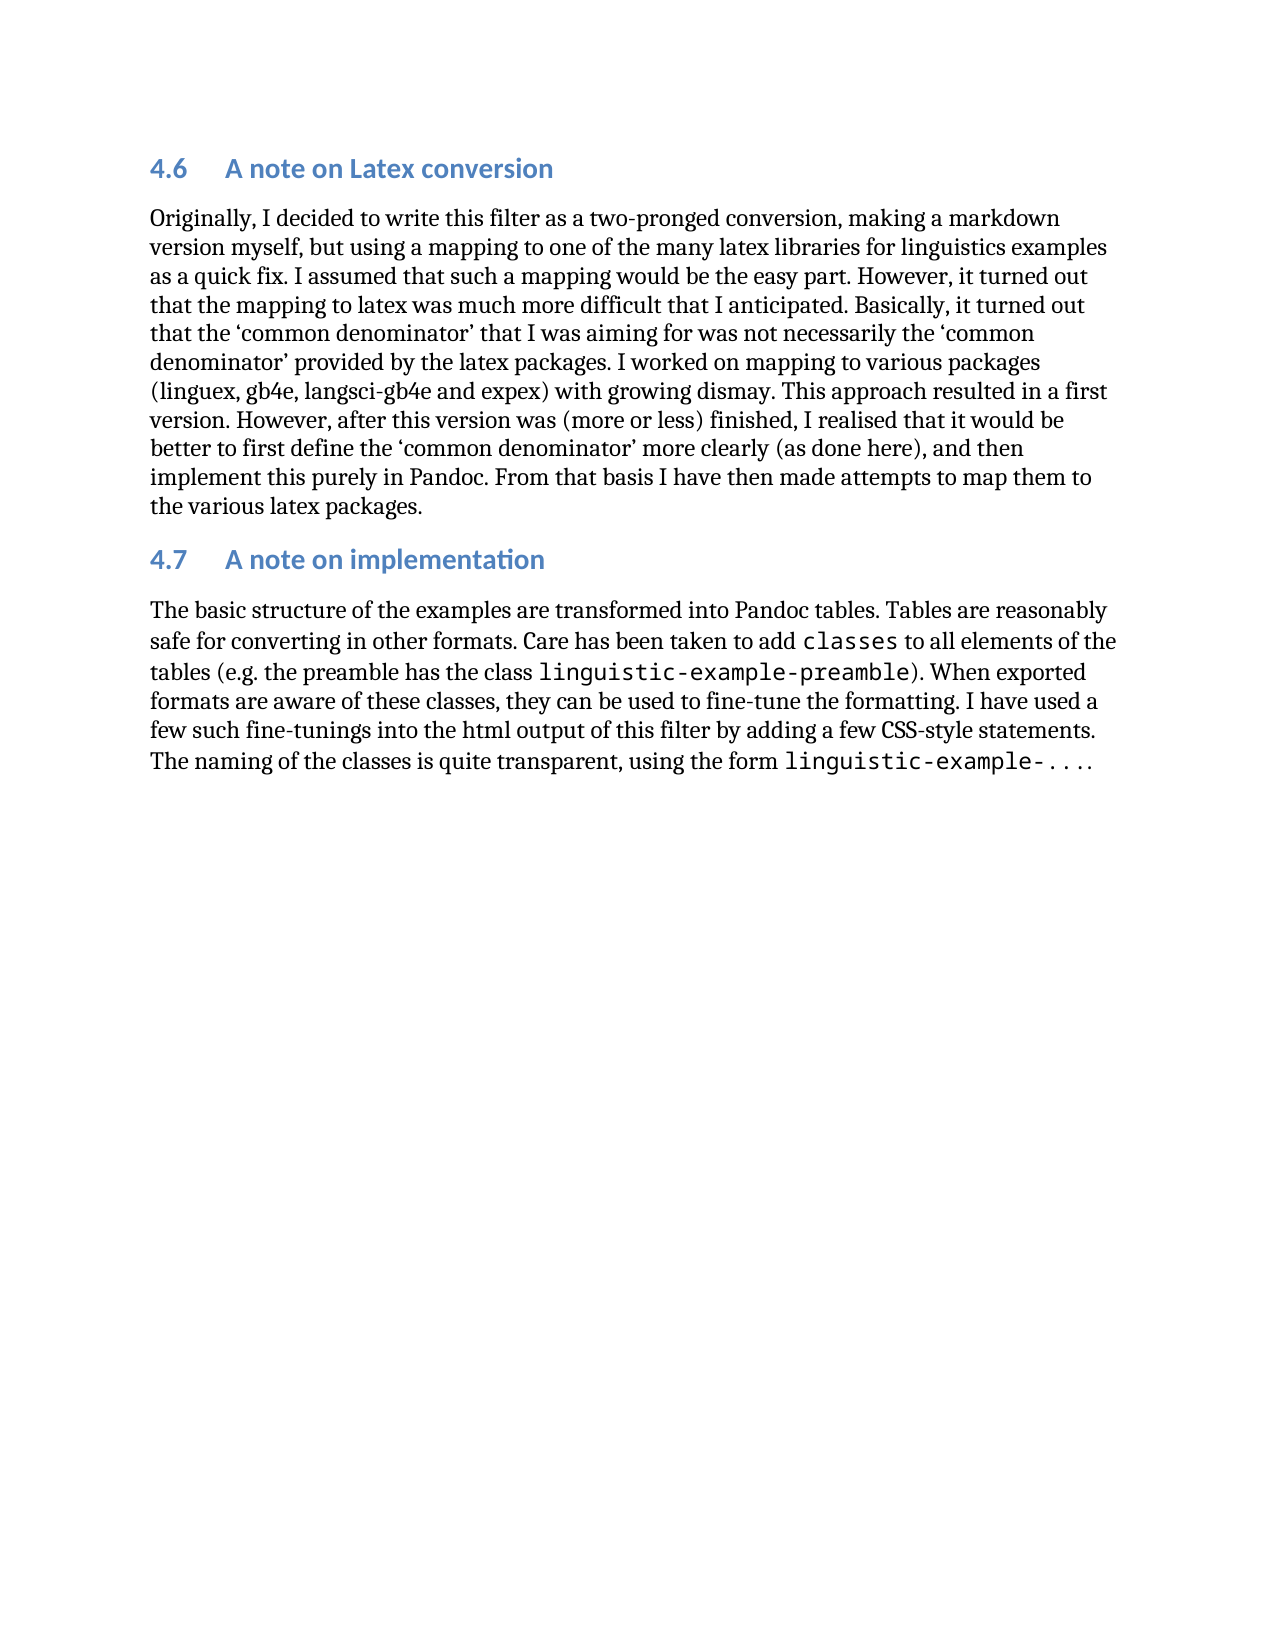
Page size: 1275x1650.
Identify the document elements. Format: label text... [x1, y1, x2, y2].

text Originally, I decided to write this filter as a two-pronged conversion, making a markdown version myself, but using a mapping to one of the many latex libraries for linguistics examples as a quick fix. I assumed that such a mapping would be the easy part. However, it turned out that the mapping to latex was much more difficult that I anticipated. Basically, it turned out that the ‘common denominator’ that I was aiming for was not necessarily the ‘common denominator’ provided by the latex packages. I worked on mapping to various packages (linguex, gb4e, langsci-gb4e and expex) with growing dismay. This approach resulted in a first version. However, after this version was (more or less) finished, I realised that it would be better to first define the ‘common denominator’ more clearly (as done here), and then implement this purely in Pandoc. From that basis I have then made attempts to map them to the various latex packages. [150, 204, 1125, 521]
subtitle 4.6 A note on Latex conversion [150, 150, 1125, 186]
subtitle 4.7 A note on implementation [150, 541, 1125, 577]
text The basic structure of the examples are transformed into Pandoc tables. Tables are reasonably safe for converting in other formats. Care has been taken to add classes to all elements of the tables (e.g. the preamble has the class linguistic-example-preamble). When exported formats are aware of these classes, they can be used to fine-tune the formatting. I have used a few such fine-tunings into the html output of this filter by adding a few CSS-style statements. The naming of the classes is quite transparent, using the form linguistic-example-.... [150, 596, 1125, 776]
